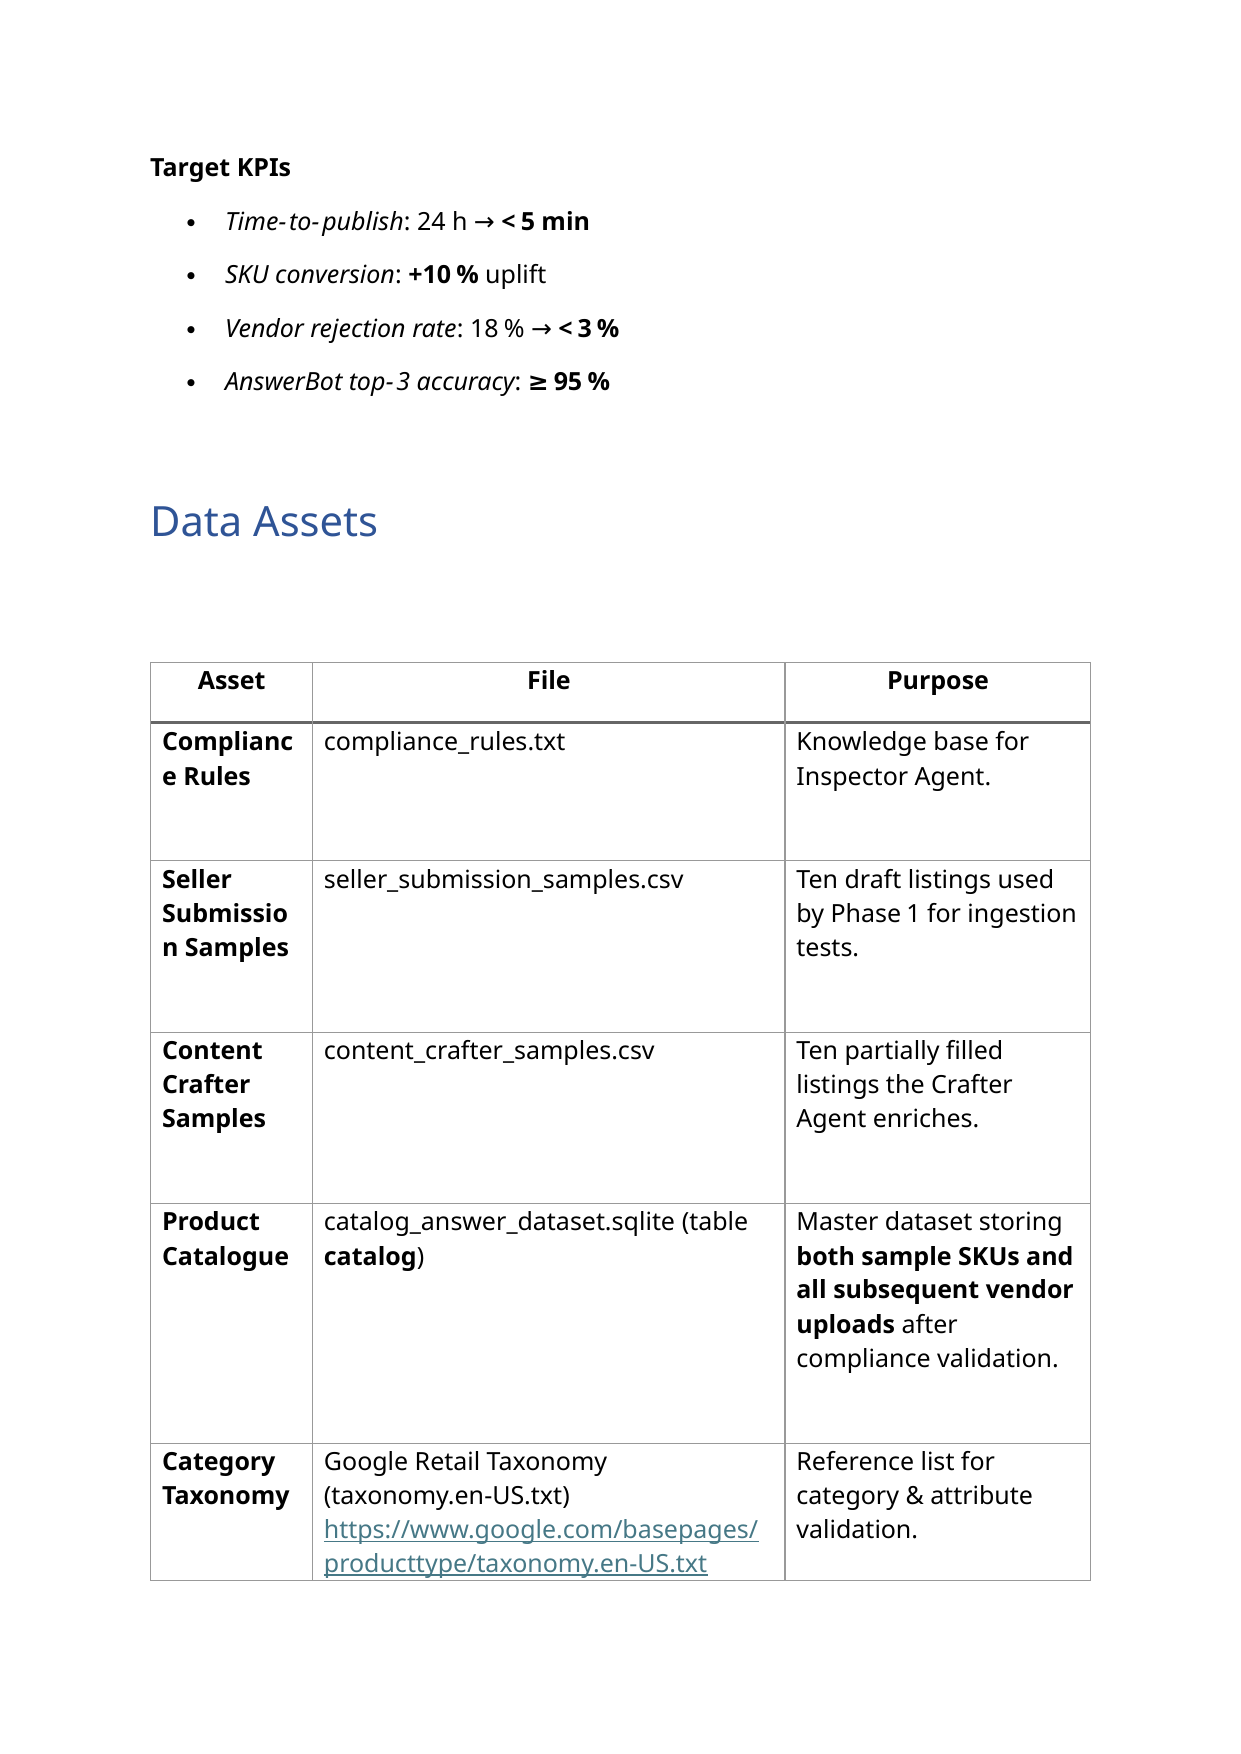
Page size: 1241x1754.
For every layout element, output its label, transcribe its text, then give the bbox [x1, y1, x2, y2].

table_cell catalog_answer_dataset.sqlite (table catalog) [313, 1204, 784, 1442]
table_cell seller_submission_samples.csv [313, 861, 784, 1032]
table_header Asset [151, 663, 312, 721]
list Time-to-publish: 24 h → < 5 min [187, 203, 1090, 237]
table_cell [313, 1444, 784, 1580]
table_cell compliance_rules.txt [313, 724, 784, 860]
table_header Purpose [786, 663, 1090, 721]
table_cell Category Taxonomy [151, 1444, 312, 1580]
table_cell Master dataset storing both sample SKUs and all subsequent vendor uploads after compliance validation. [786, 1204, 1090, 1442]
text Target KPIs [150, 150, 1090, 184]
table_cell Knowledge base for Inspector Agent. [786, 724, 1090, 860]
table_cell Product Catalogue [151, 1204, 312, 1442]
table_cell Seller Submission Samples [151, 861, 312, 1032]
table_cell Ten partially filled listings the Crafter Agent enriches. [786, 1033, 1090, 1203]
table_header File [313, 663, 784, 721]
table_cell Content Crafter Samples [151, 1033, 312, 1203]
table_cell content_crafter_samples.csv [313, 1033, 784, 1203]
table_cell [786, 1444, 1090, 1580]
subtitle Data Assets [150, 491, 1090, 548]
list AnswerBot top-3 accuracy: ≥ 95 % [187, 364, 1090, 398]
table_cell Ten draft listings used by Phase 1 for ingestion tests. [786, 861, 1090, 1032]
list Vendor rejection rate: 18 % → < 3 % [187, 310, 1090, 344]
table_cell Compliance Rules [151, 724, 312, 860]
list SKU conversion: +10 % uplift [187, 257, 1090, 291]
